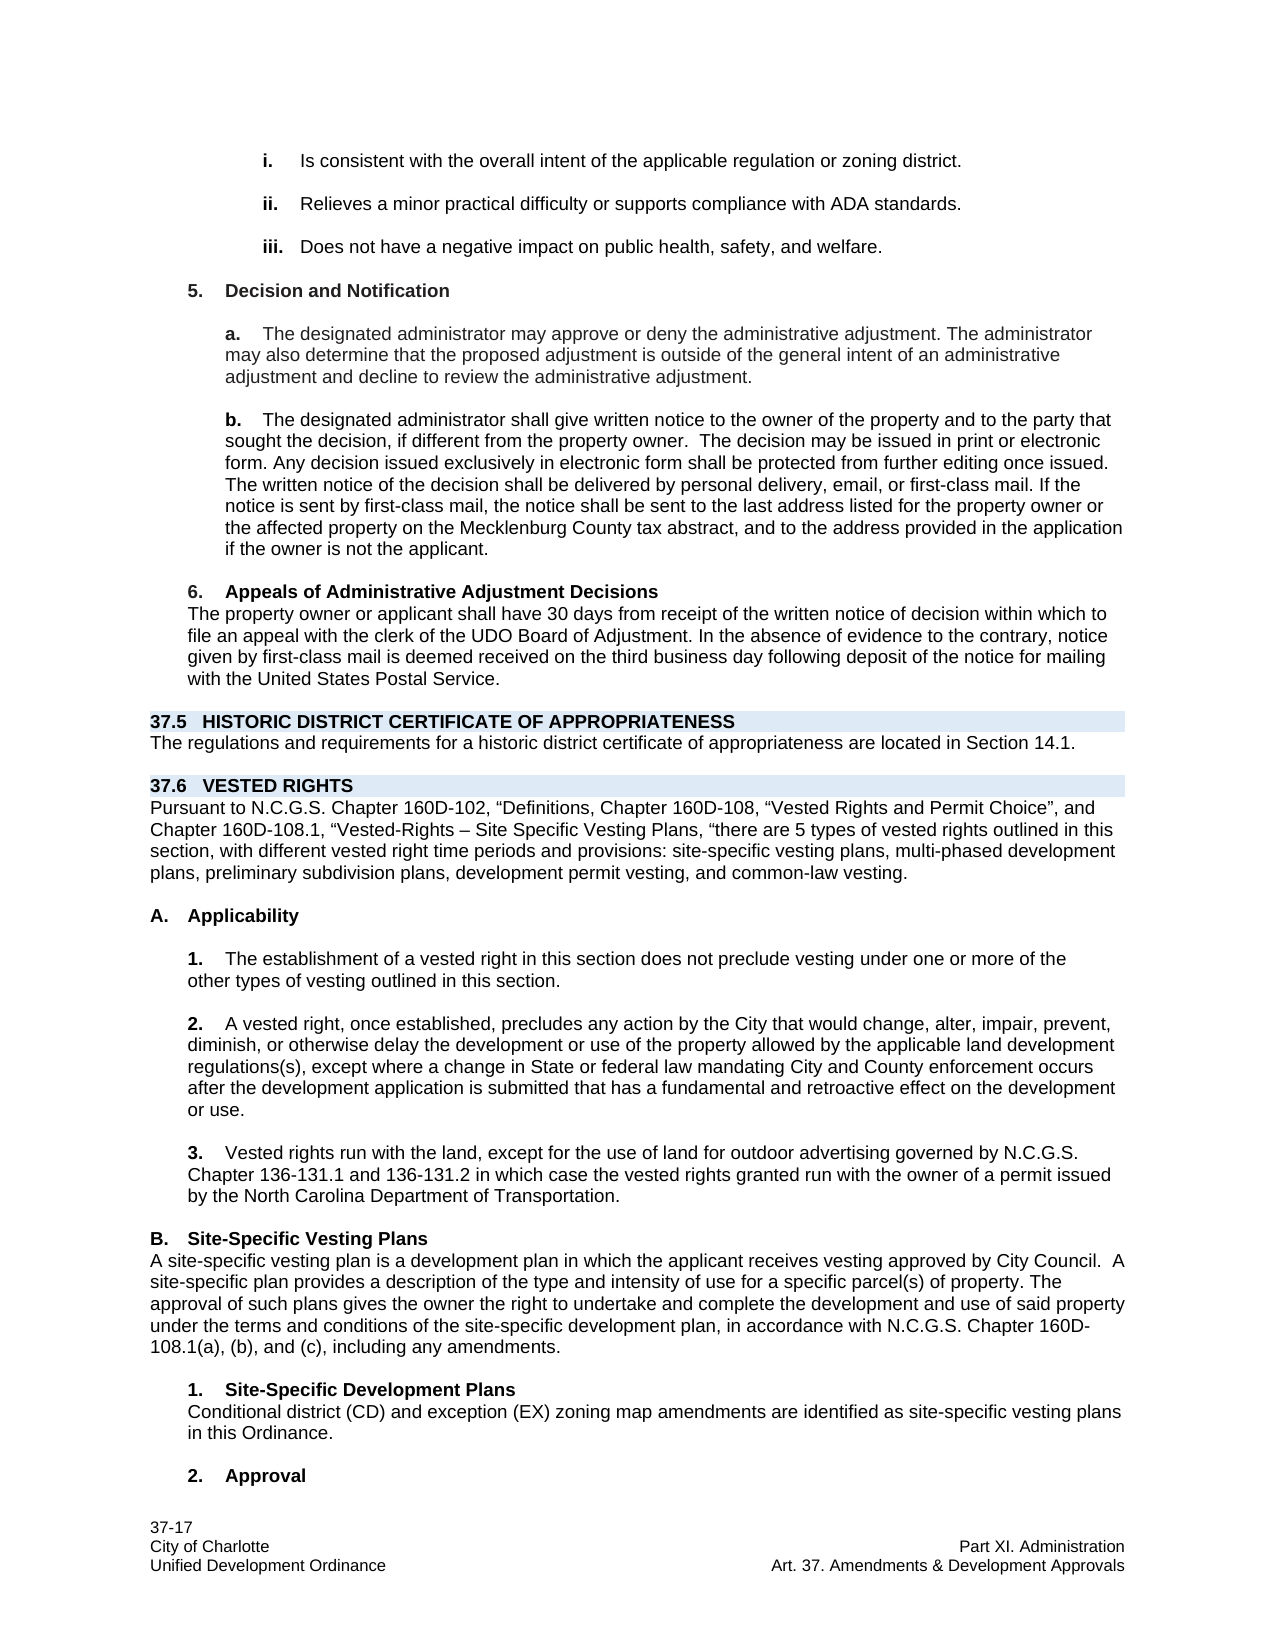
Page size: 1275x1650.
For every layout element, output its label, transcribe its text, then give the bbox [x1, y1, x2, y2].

text 3. Vested rights run with the land, except for the use of land for outdoor advertising governed by N.C.G.S. Chapter 136-131.1 and 136-131.2 in which case the vested rights granted run with the owner of a permit issued by the North Carolina Department of Transportation. [187, 1142, 1125, 1207]
text A. Applicability [150, 905, 1125, 926]
text i. Is consistent with the overall intent of the applicable regulation or zoning district. [262, 150, 1125, 172]
text B. Site-Specific Vesting Plans [150, 1228, 1125, 1250]
text b. The designated administrator shall give written notice to the owner of the property and to the party that sought the decision, if different from the property owner. The decision may be issued in print or electronic form. Any decision issued exclusively in electronic form shall be protected from further editing once issued. The written notice of the decision shall be delivered by personal delivery, email, or first-class mail. If the notice is sent by first-class mail, the notice shall be sent to the last address listed for the property owner or the affected property on the Mecklenburg County tax abstract, and to the address provided in the application if the owner is not the applicant. [225, 409, 1125, 560]
text Pursuant to N.C.G.S. Chapter 160D-102, “Definitions, Chapter 160D-108, “Vested Rights and Permit Choice”, and Chapter 160D-108.1, “Vested-Rights – Site Specific Vesting Plans, “there are 5 types of vested rights outlined in this section, with different vested right time periods and provisions: site-specific vesting plans, multi-phased development plans, preliminary subdivision plans, development permit vesting, and common-law vesting. [150, 797, 1125, 883]
text Conditional district (CD) and exception (EX) zoning map amendments are identified as site-specific vesting plans in this Ordinance. [187, 1401, 1125, 1444]
text 2. Approval [150, 1465, 1125, 1487]
text 6. Appeals of Administrative Adjustment Decisions [150, 581, 1125, 603]
text 5. Decision and Notification [150, 279, 1125, 301]
text a. The designated administrator may approve or deny the administrative adjustment. The administrator may also determine that the proposed adjustment is outside of the general intent of an administrative adjustment and decline to review the administrative adjustment. [225, 322, 1125, 387]
text ii. Relieves a minor practical difficulty or supports compliance with ADA standards. [262, 193, 1125, 215]
text 1. The establishment of a vested right in this section does not preclude vesting under one or more of the other types of vesting outlined in this section. [187, 948, 1107, 991]
text 2. A vested right, once established, precludes any action by the City that would change, alter, impair, prevent, diminish, or otherwise delay the development or use of the property allowed by the applicable land development regulations(s), except where a change in State or federal law mandating City and County enforcement occurs after the development application is submitted that has a fundamental and retroactive effect on the development or use. [150, 1012, 1125, 1120]
text 37.5 HISTORIC DISTRICT CERTIFICATE OF APPROPRIATENESS [150, 711, 1125, 732]
text The regulations and requirements for a historic district certificate of appropriateness are located in Section 14.1. [150, 732, 1125, 754]
text iii. Does not have a negative impact on public health, safety, and welfare. [262, 236, 1125, 258]
text 37.6 VESTED RIGHTS [150, 775, 1125, 797]
text The property owner or applicant shall have 30 days from receipt of the written notice of decision within which to file an appeal with the clerk of the UDO Board of Adjustment. In the absence of evidence to the contrary, notice given by first-class mail is deemed received on the third business day following deposit of the notice for mailing with the United States Postal Service. [187, 603, 1125, 689]
text A site-specific vesting plan is a development plan in which the applicant receives vesting approved by City Council. A site-specific plan provides a description of the type and intensity of use for a specific parcel(s) of property. The approval of such plans gives the owner the right to undertake and complete the development and use of said property under the terms and conditions of the site-specific development plan, in accordance with N.C.G.S. Chapter 160D-108.1(a), (b), and (c), including any amendments. [150, 1250, 1125, 1357]
text 1. Site-Specific Development Plans [187, 1379, 1125, 1401]
